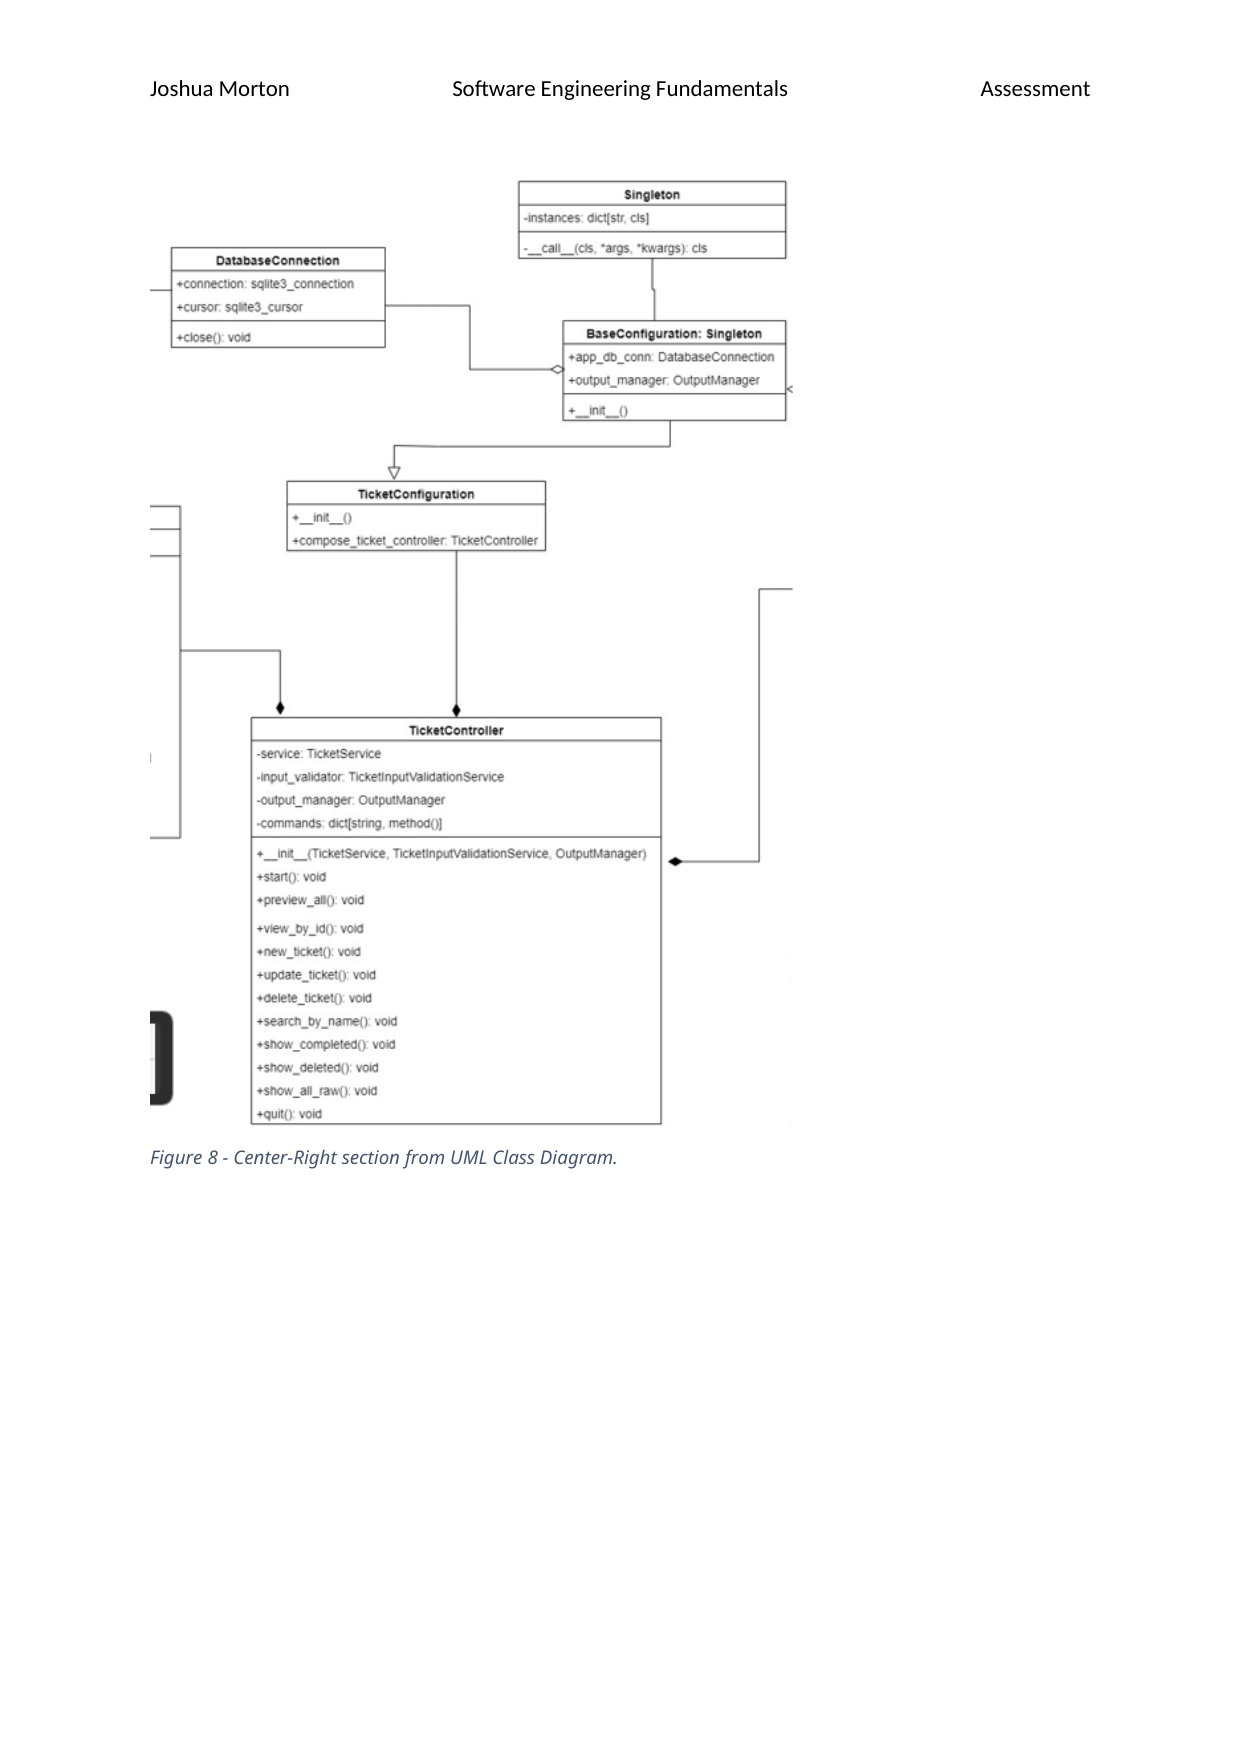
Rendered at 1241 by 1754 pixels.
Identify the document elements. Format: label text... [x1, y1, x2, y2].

text Figure 8 - Center-Right section from UML Class Diagram. [150, 1144, 1090, 1170]
picture [150, 150, 793, 1126]
